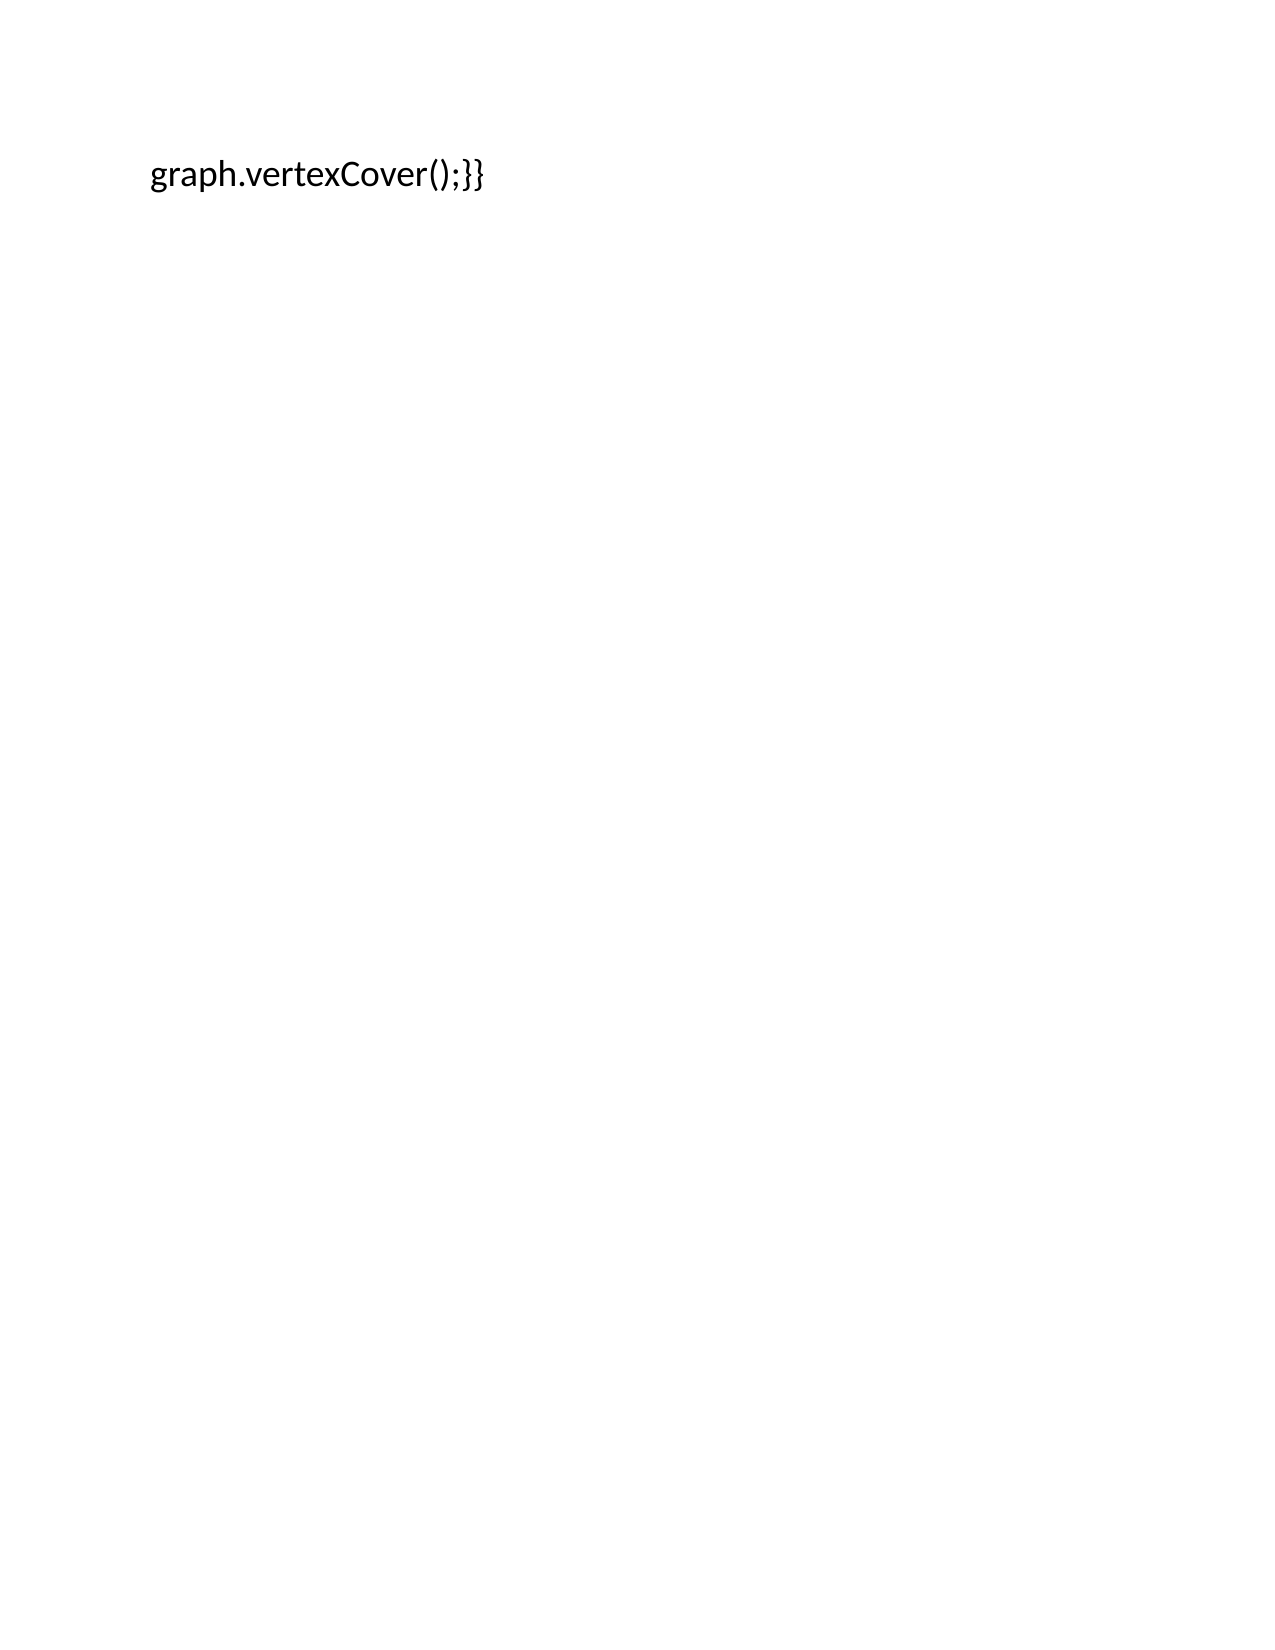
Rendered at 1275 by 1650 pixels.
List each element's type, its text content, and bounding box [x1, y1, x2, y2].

text graph.vertexCover();}} [150, 150, 1125, 196]
